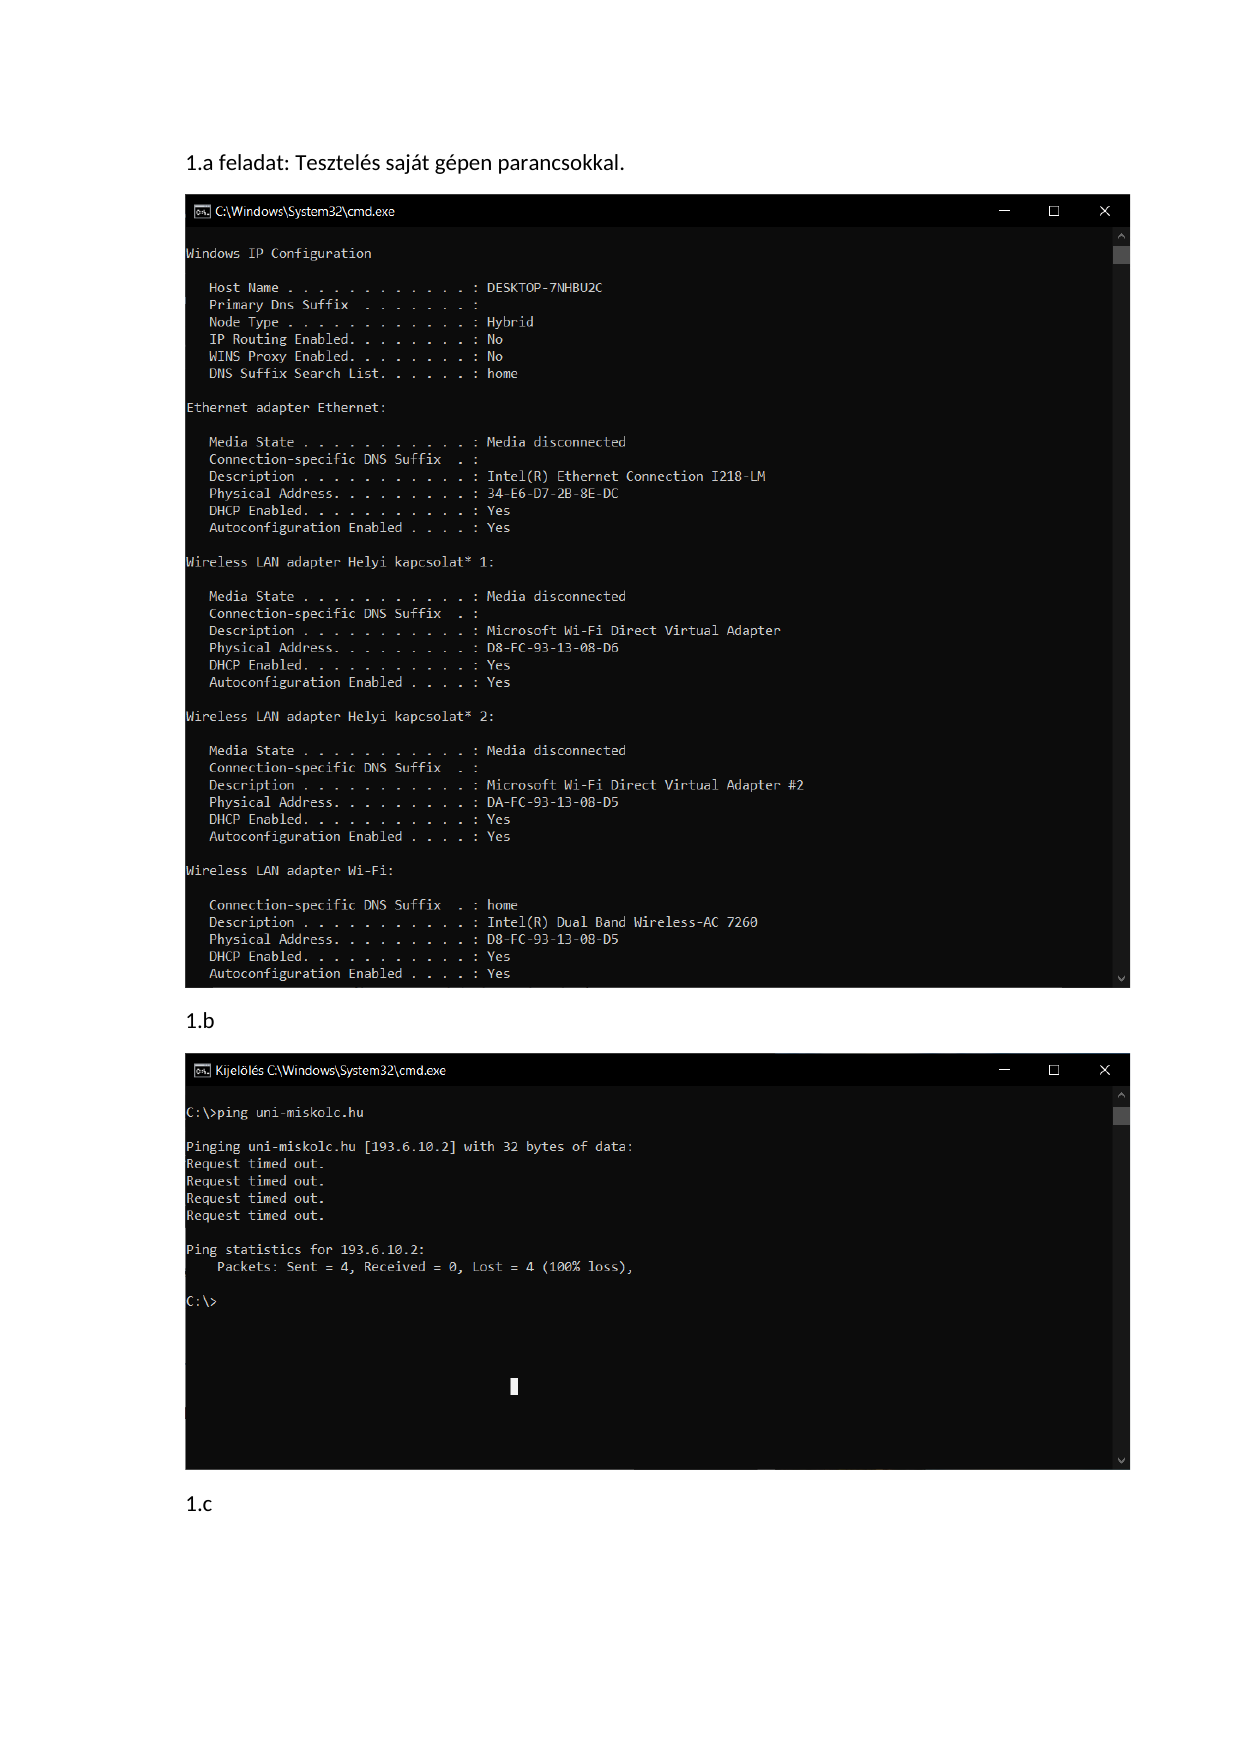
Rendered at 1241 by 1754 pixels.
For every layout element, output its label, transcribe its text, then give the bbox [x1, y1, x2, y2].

text 1.a feladat: Tesztelés saját gépen parancsokkal. [185, 148, 1093, 176]
picture [185, 1053, 1130, 1470]
text 1.b [185, 1007, 1093, 1035]
text 1.c [185, 1489, 1093, 1517]
picture [185, 194, 1130, 988]
